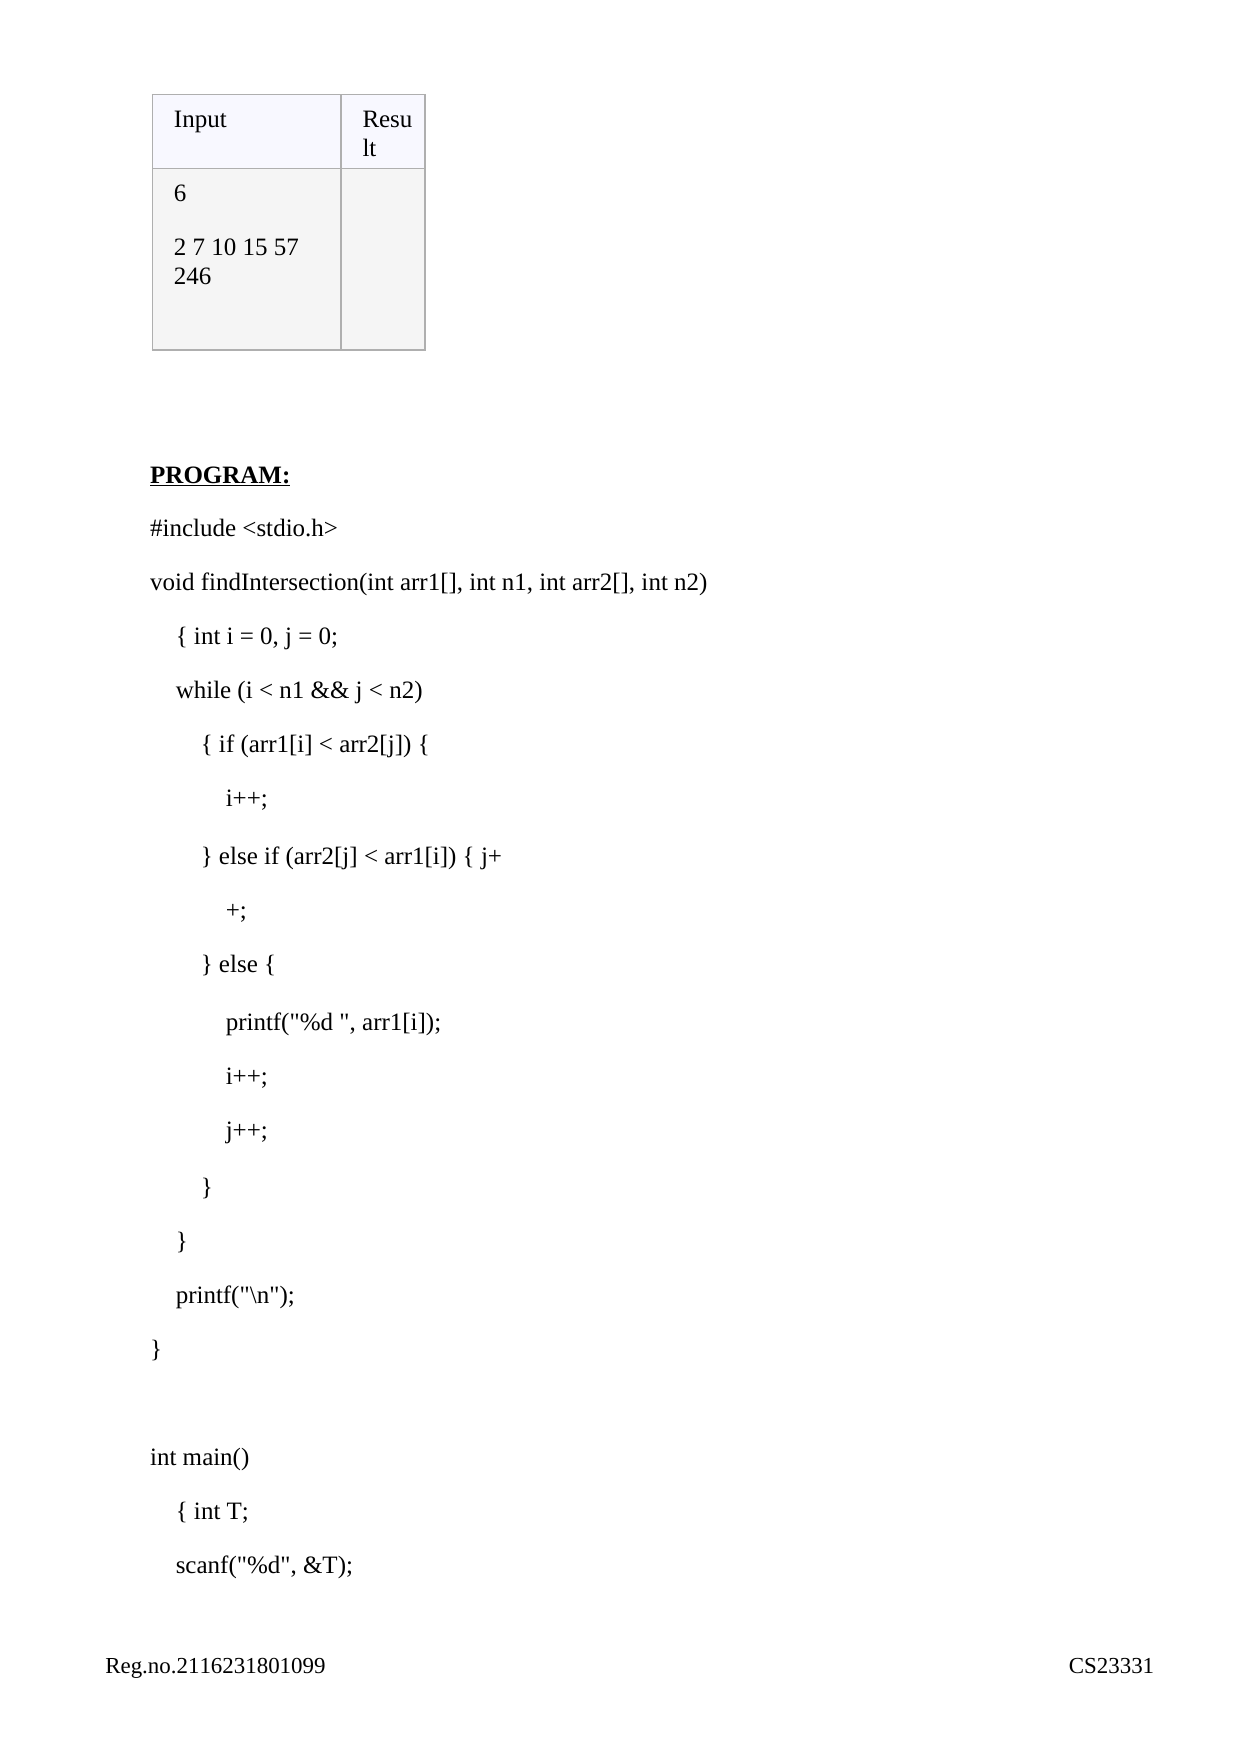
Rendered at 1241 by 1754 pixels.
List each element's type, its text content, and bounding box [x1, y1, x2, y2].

table_header Input [153, 95, 340, 168]
text } else if (arr2[j] < arr1[i]) { j++; [201, 841, 508, 923]
table_cell 6 2 7 10 15 57 246 [153, 169, 340, 349]
text printf("\n"); [176, 1280, 1155, 1309]
table_cell [342, 169, 424, 349]
text } [201, 1172, 1155, 1201]
text } [176, 1226, 1155, 1255]
text PROGRAM: [150, 460, 1155, 489]
text } [150, 1334, 1155, 1363]
text printf("%d ", arr1[i]); i++; [226, 1007, 451, 1089]
text i++; [226, 783, 1155, 812]
table_header Result [342, 95, 424, 168]
text void findIntersection(int arr1[], int n1, int arr2[], int n2) { int i = 0, j = 0; [150, 567, 746, 650]
text } else { [201, 949, 1155, 977]
text scanf("%d", &T); [176, 1550, 1155, 1579]
text #include <stdio.h> [150, 513, 1155, 542]
text int main() { int T; [150, 1442, 288, 1525]
text j++; [226, 1115, 1155, 1143]
text while (i < n1 && j < n2) { if (arr1[i] < arr2[j]) { [176, 675, 449, 758]
